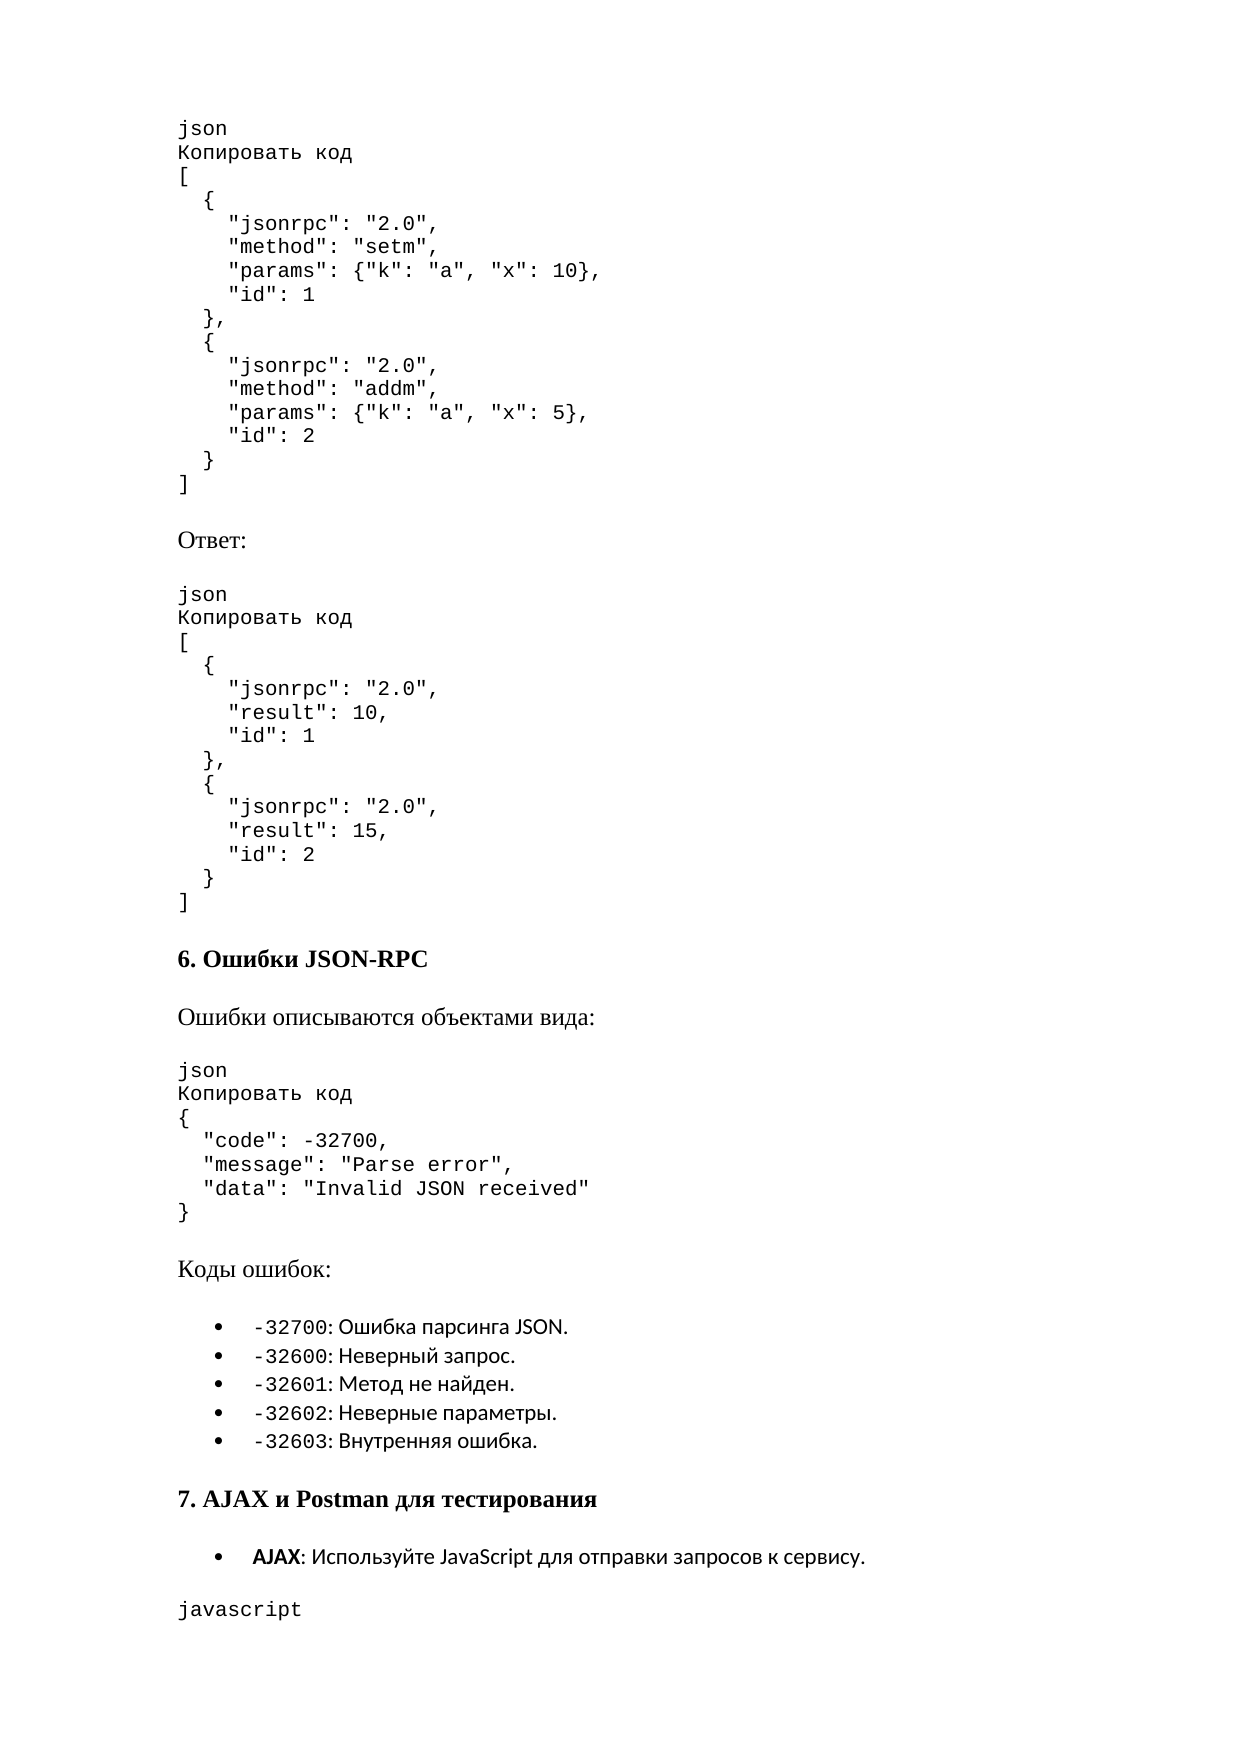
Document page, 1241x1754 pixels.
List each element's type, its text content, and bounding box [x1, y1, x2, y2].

text "method": "setm", [177, 236, 1152, 260]
list -32601: Метод не найден. [215, 1369, 1152, 1398]
list -32602: Неверные параметры. [215, 1398, 1152, 1426]
text "code": -32700, [177, 1131, 1152, 1154]
text "id": 2 [177, 844, 1152, 867]
text }, [177, 749, 1152, 773]
text json [177, 1059, 1152, 1083]
subtitle 7. AJAX и Postman для тестирования [177, 1484, 1152, 1513]
text "data": "Invalid JSON received" [177, 1178, 1152, 1201]
text Копировать код [177, 1083, 1152, 1107]
text "message": "Parse error", [177, 1154, 1152, 1178]
text "params": {"k": "a", "x": 10}, [177, 260, 1152, 284]
text json [177, 583, 1152, 607]
text "id": 1 [177, 725, 1152, 749]
list -32603: Внутренняя ошибка. [215, 1426, 1152, 1455]
text Копировать код [177, 607, 1152, 631]
text Ошибки описываются объектами вида: [177, 1002, 1152, 1030]
text javascript [177, 1599, 1152, 1623]
list -32600: Неверный запрос. [215, 1341, 1152, 1369]
text "jsonrpc": "2.0", [177, 354, 1152, 378]
text { [177, 773, 1152, 796]
text ] [177, 891, 1152, 914]
text Копировать код [177, 142, 1152, 165]
text [ [177, 165, 1152, 189]
text Ответ: [177, 526, 1152, 554]
subtitle 6. Ошибки JSON-RPC [177, 944, 1152, 972]
text } [177, 1201, 1152, 1225]
text }, [177, 307, 1152, 331]
list AJAX: Используйте JavaScript для отправки запросов к сервису. [215, 1542, 1152, 1570]
text { [177, 654, 1152, 678]
text } [177, 867, 1152, 891]
text Коды ошибок: [177, 1254, 1152, 1283]
text "id": 2 [177, 426, 1152, 449]
text } [177, 449, 1152, 473]
list -32700: Ошибка парсинга JSON. [215, 1312, 1152, 1341]
text "params": {"k": "a", "x": 5}, [177, 402, 1152, 426]
text "jsonrpc": "2.0", [177, 213, 1152, 236]
text { [177, 331, 1152, 354]
text "jsonrpc": "2.0", [177, 678, 1152, 702]
text "result": 15, [177, 820, 1152, 844]
text { [177, 1107, 1152, 1131]
text "method": "addm", [177, 378, 1152, 402]
text { [177, 189, 1152, 213]
text "id": 1 [177, 284, 1152, 307]
text [ [177, 631, 1152, 654]
text "result": 10, [177, 702, 1152, 725]
text ] [177, 473, 1152, 496]
text json [177, 118, 1152, 142]
text "jsonrpc": "2.0", [177, 796, 1152, 820]
